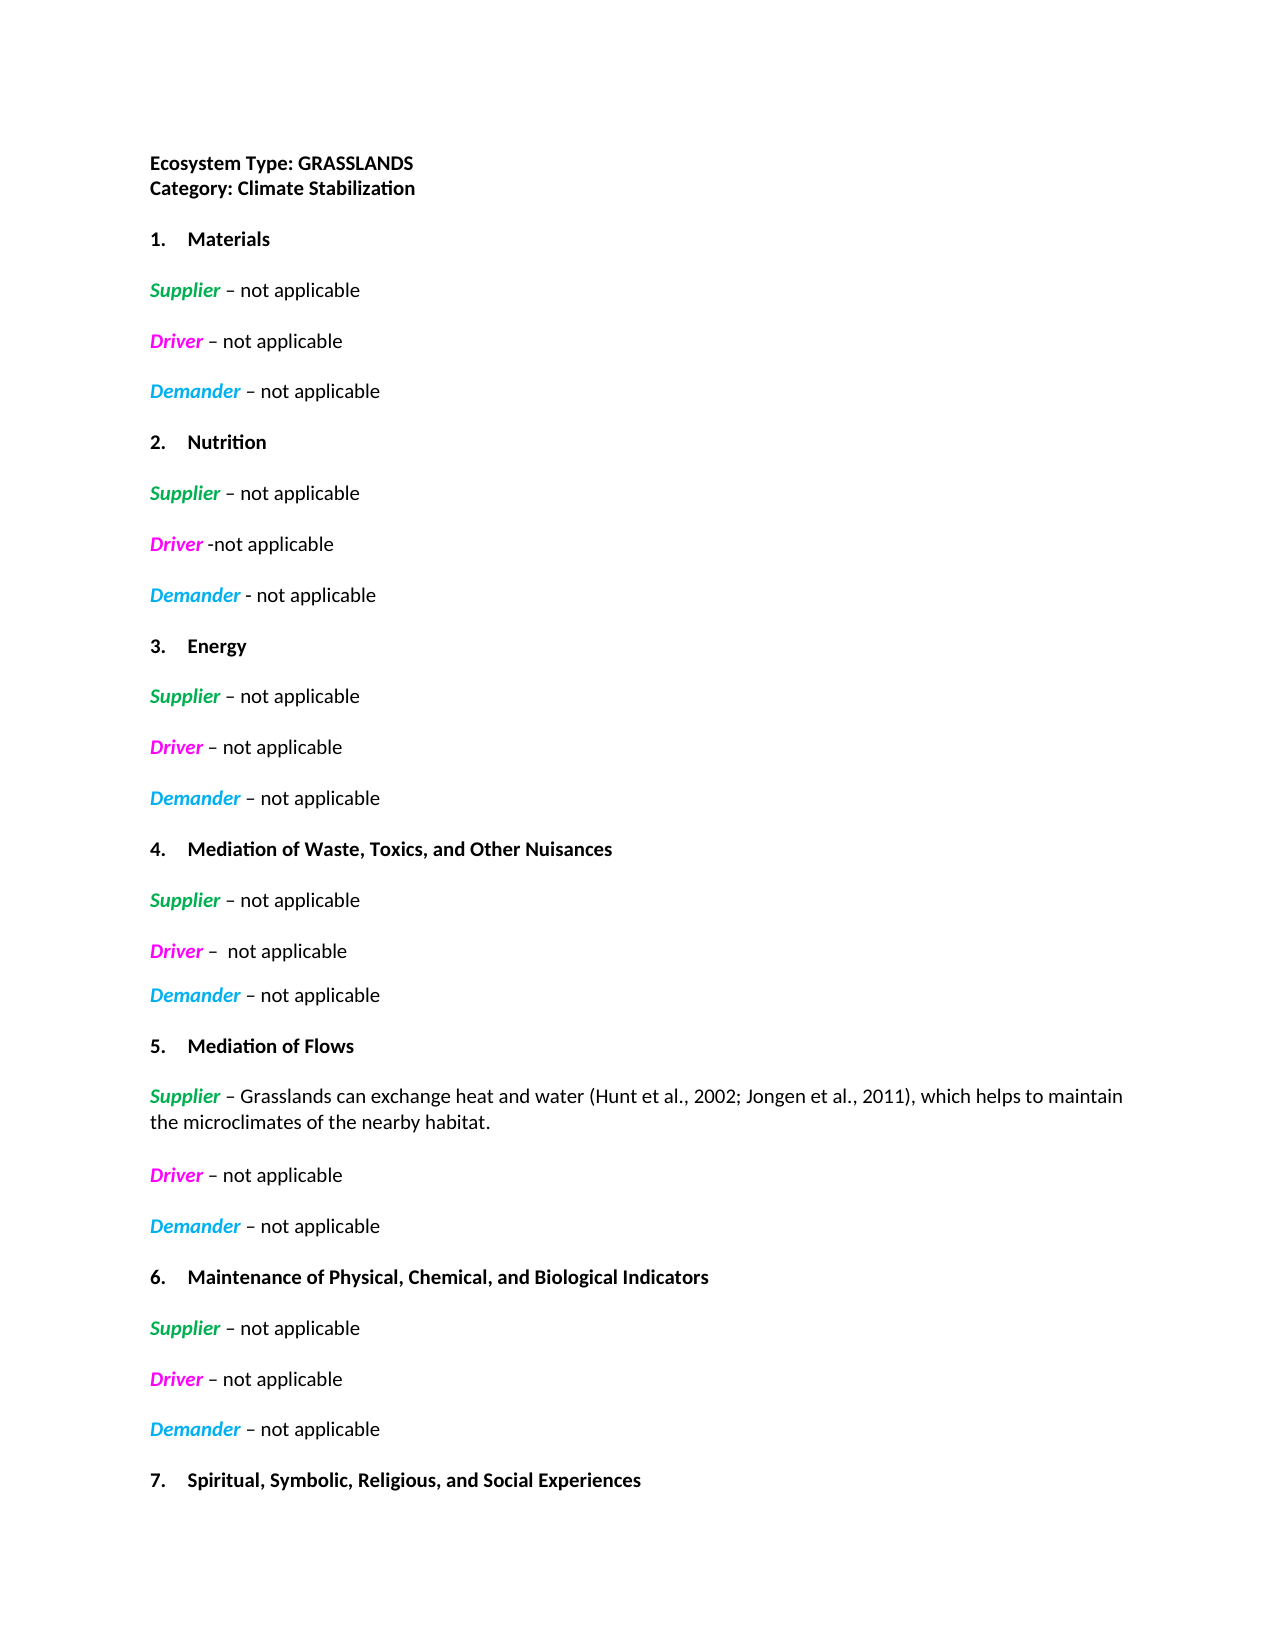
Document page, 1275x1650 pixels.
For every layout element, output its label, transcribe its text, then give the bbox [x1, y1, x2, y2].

text Driver – not applicable [150, 328, 1125, 353]
text Demander – not applicable [150, 785, 1125, 811]
text Driver – not applicable [150, 938, 1125, 963]
list Mediation of Waste, Toxics, and Other Nuisances [150, 836, 1125, 862]
text Driver – not applicable [150, 1162, 1125, 1188]
list Spiritual, Symbolic, Religious, and Social Experiences [150, 1467, 1125, 1493]
text Supplier – not applicable [150, 480, 1125, 506]
text Driver -not applicable [150, 531, 1125, 557]
text Supplier – Grasslands can exchange heat and water (Hunt et al., 2002; Jongen et al., 2011), which helps to maintain the microclimates of the nearby habitat. [150, 1084, 1125, 1134]
text Driver – not applicable [150, 1366, 1125, 1391]
text Supplier – not applicable [150, 887, 1125, 912]
text Ecosystem Type: GRASSLANDS [150, 150, 1125, 175]
list Maintenance of Physical, Chemical, and Biological Indicators [150, 1264, 1125, 1289]
list Mediation of Flows [150, 1033, 1125, 1058]
text Demander – not applicable [150, 982, 1125, 1007]
text Supplier – not applicable [150, 684, 1125, 709]
text Demander – not applicable [150, 1417, 1125, 1442]
text Category: Climate Stabilization [150, 175, 1125, 201]
text Supplier – not applicable [150, 277, 1125, 302]
text Demander – not applicable [150, 379, 1125, 404]
list Materials [150, 226, 1125, 252]
list Energy [150, 633, 1125, 658]
text Driver – not applicable [150, 734, 1125, 760]
text Supplier – not applicable [150, 1315, 1125, 1340]
list Nutrition [150, 429, 1125, 455]
text Demander – not applicable [150, 1213, 1125, 1239]
text Demander - not applicable [150, 582, 1125, 607]
